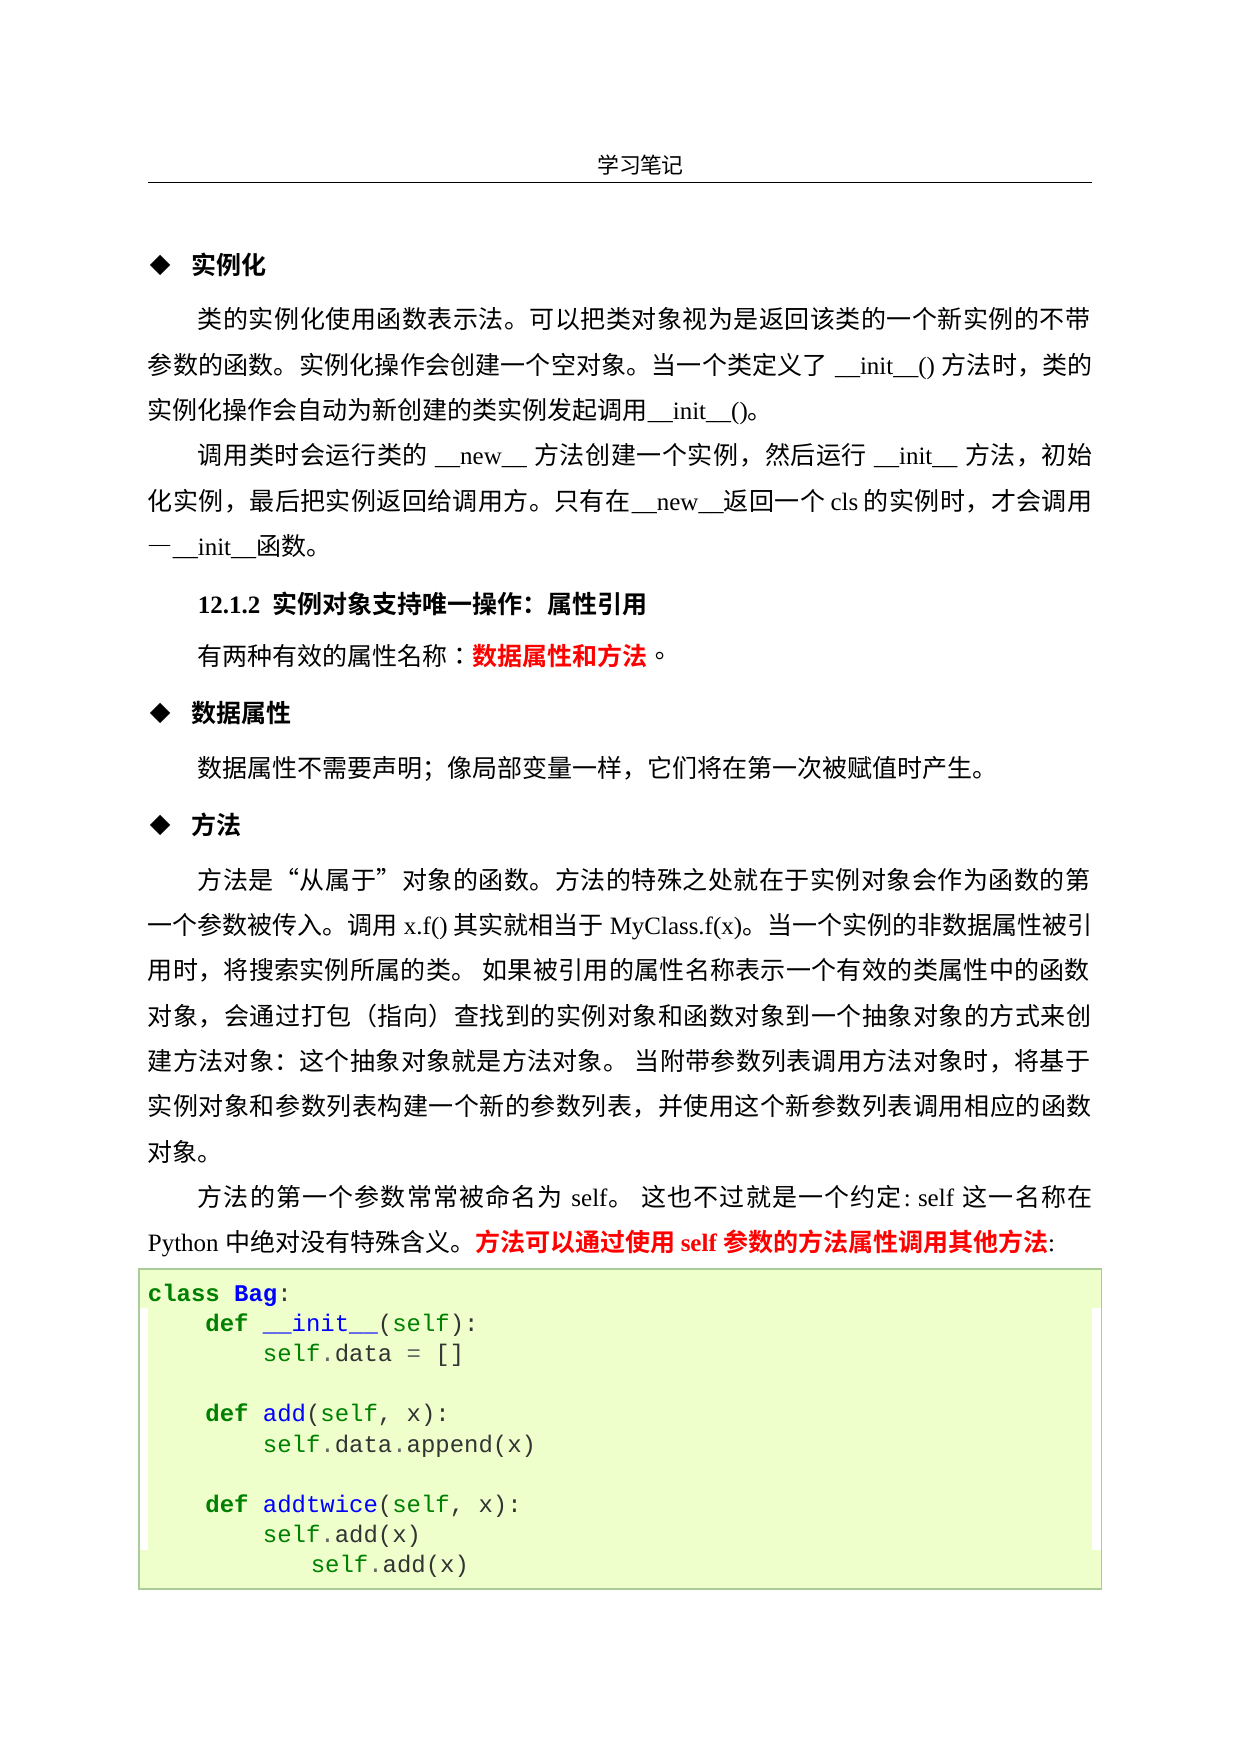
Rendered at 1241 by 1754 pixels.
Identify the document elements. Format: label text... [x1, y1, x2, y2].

text 类的实例化使用函数表示法。可以把类对象视为是返回该类的一个新实例的不带参数的函数。实例化操作会创建一个空对象。当一个类定义了 __init__() 方法时，类的实例化操作会自动为新创建的类实例发起调用__init__()。 [148, 300, 1092, 427]
text 调用类时会运行类的 __new__ 方法创建一个实例，然后运行 __init__ 方法，初始化实例，最后把实例返回给调用方。只有在__new__返回一个cls的实例时，才会调用—__init__函数。 [148, 436, 1092, 563]
text class Bag: [140, 1270, 1101, 1308]
text 方法的第一个参数常常被命名为 self。 这也不过就是一个约定: self 这一名称在 Python 中绝对没有特殊含义。方法可以通过使用 self 参数的方法属性调用其他方法: [148, 1177, 1092, 1259]
text def addtwice(self, x): [148, 1489, 1092, 1519]
text 有两种有效的属性名称：数据属性和方法。 [148, 639, 1092, 673]
text self.add(x) [148, 1519, 1092, 1540]
text self.data.append(x) [148, 1429, 1092, 1459]
text 数据属性不需要声明；像局部变量一样，它们将在第一次被赋值时产生。 [148, 748, 1092, 784]
subtitle 数据属性 [148, 694, 1092, 730]
subtitle 方法 [148, 806, 1092, 842]
text self.data = [] [148, 1338, 1092, 1368]
text 方法是“从属于”对象的函数。方法的特殊之处就在于实例对象会作为函数的第一个参数被传入。调用 x.f() 其实就相当于 MyClass.f(x)。当一个实例的非数据属性被引用时，将搜索实例所属的类。 如果被引用的属性名称表示一个有效的类属性中的函数对象，会通过打包（指向）查找到的实例对象和函数对象到一个抽象对象的方式来创建方法对象：这个抽象对象就是方法对象。 当附带参数列表调用方法对象时，将基于实例对象和参数列表构建一个新的参数列表，并使用这个新参数列表调用相应的函数对象。 [148, 860, 1092, 1168]
subtitle 实例化 [148, 246, 1092, 282]
text self.add(x) [140, 1540, 1101, 1588]
subtitle 实例对象支持唯一操作：属性引用 [148, 584, 1092, 621]
text def add(self, x): [148, 1399, 1092, 1429]
text def __init__(self): [148, 1308, 1092, 1338]
